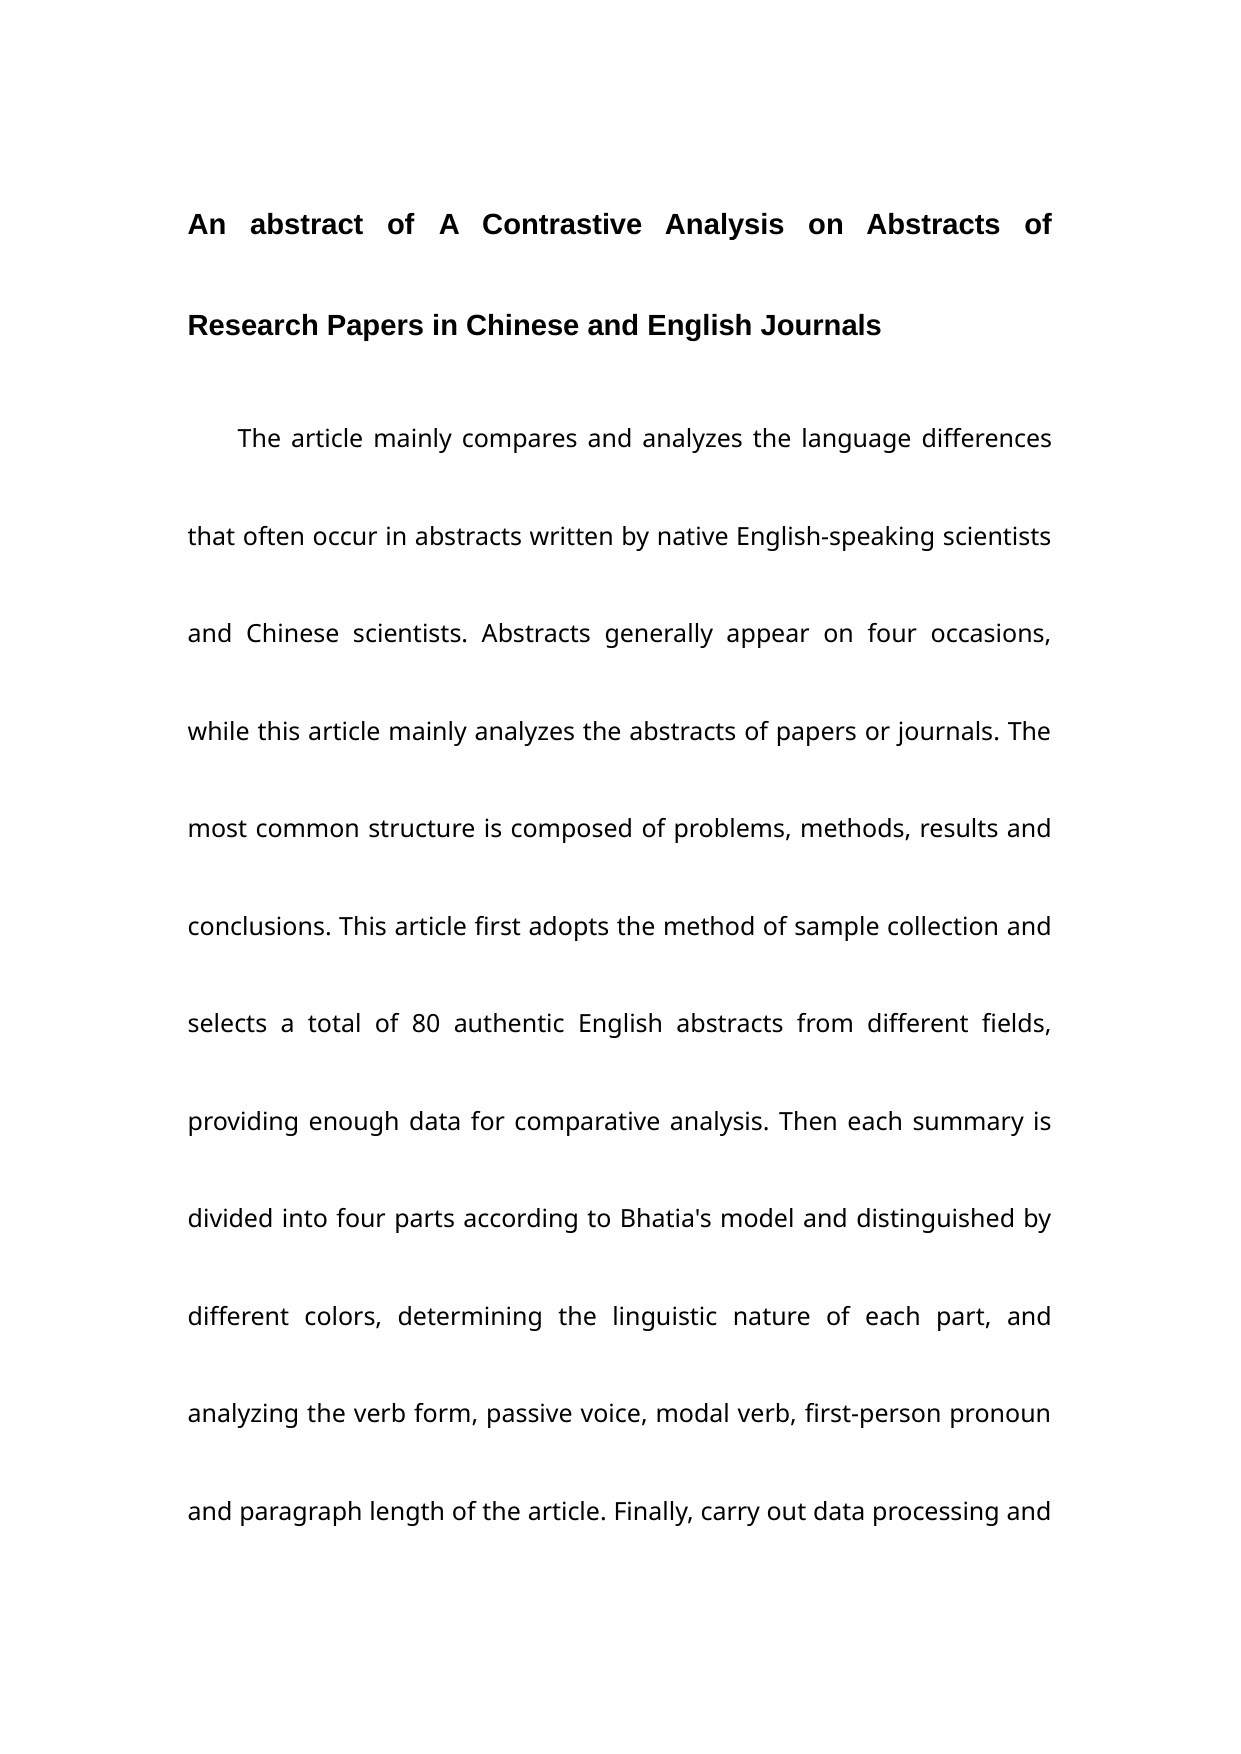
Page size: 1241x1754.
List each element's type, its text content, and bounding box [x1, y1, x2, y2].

subtitle An abstract of A Contrastive Analysis on Abstracts of Research Papers in Chinese and English Journals [187, 191, 1053, 357]
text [187, 406, 1053, 1543]
